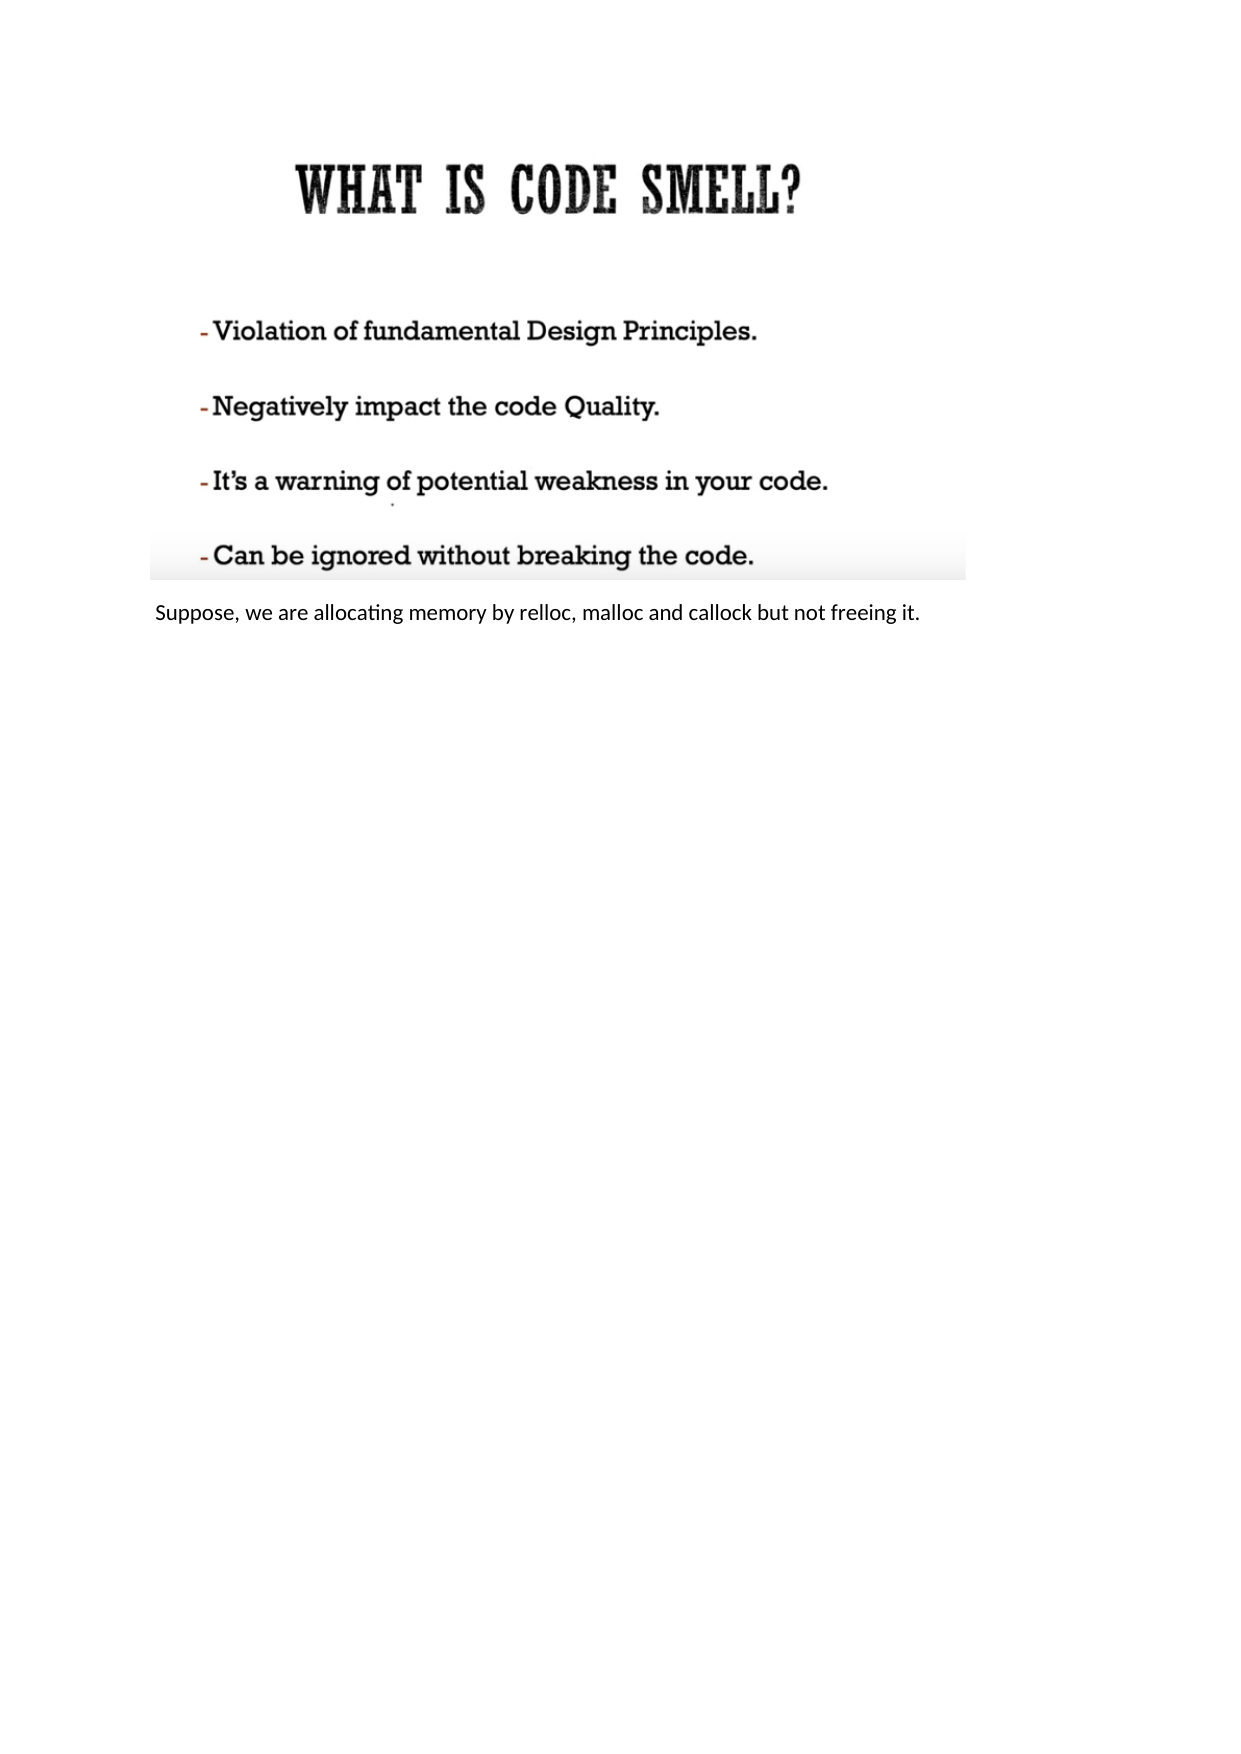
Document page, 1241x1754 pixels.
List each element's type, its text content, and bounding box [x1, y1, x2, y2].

picture [150, 150, 966, 580]
text Suppose, we are allocating memory by relloc, malloc and callock but not freeing it. [150, 598, 1090, 626]
